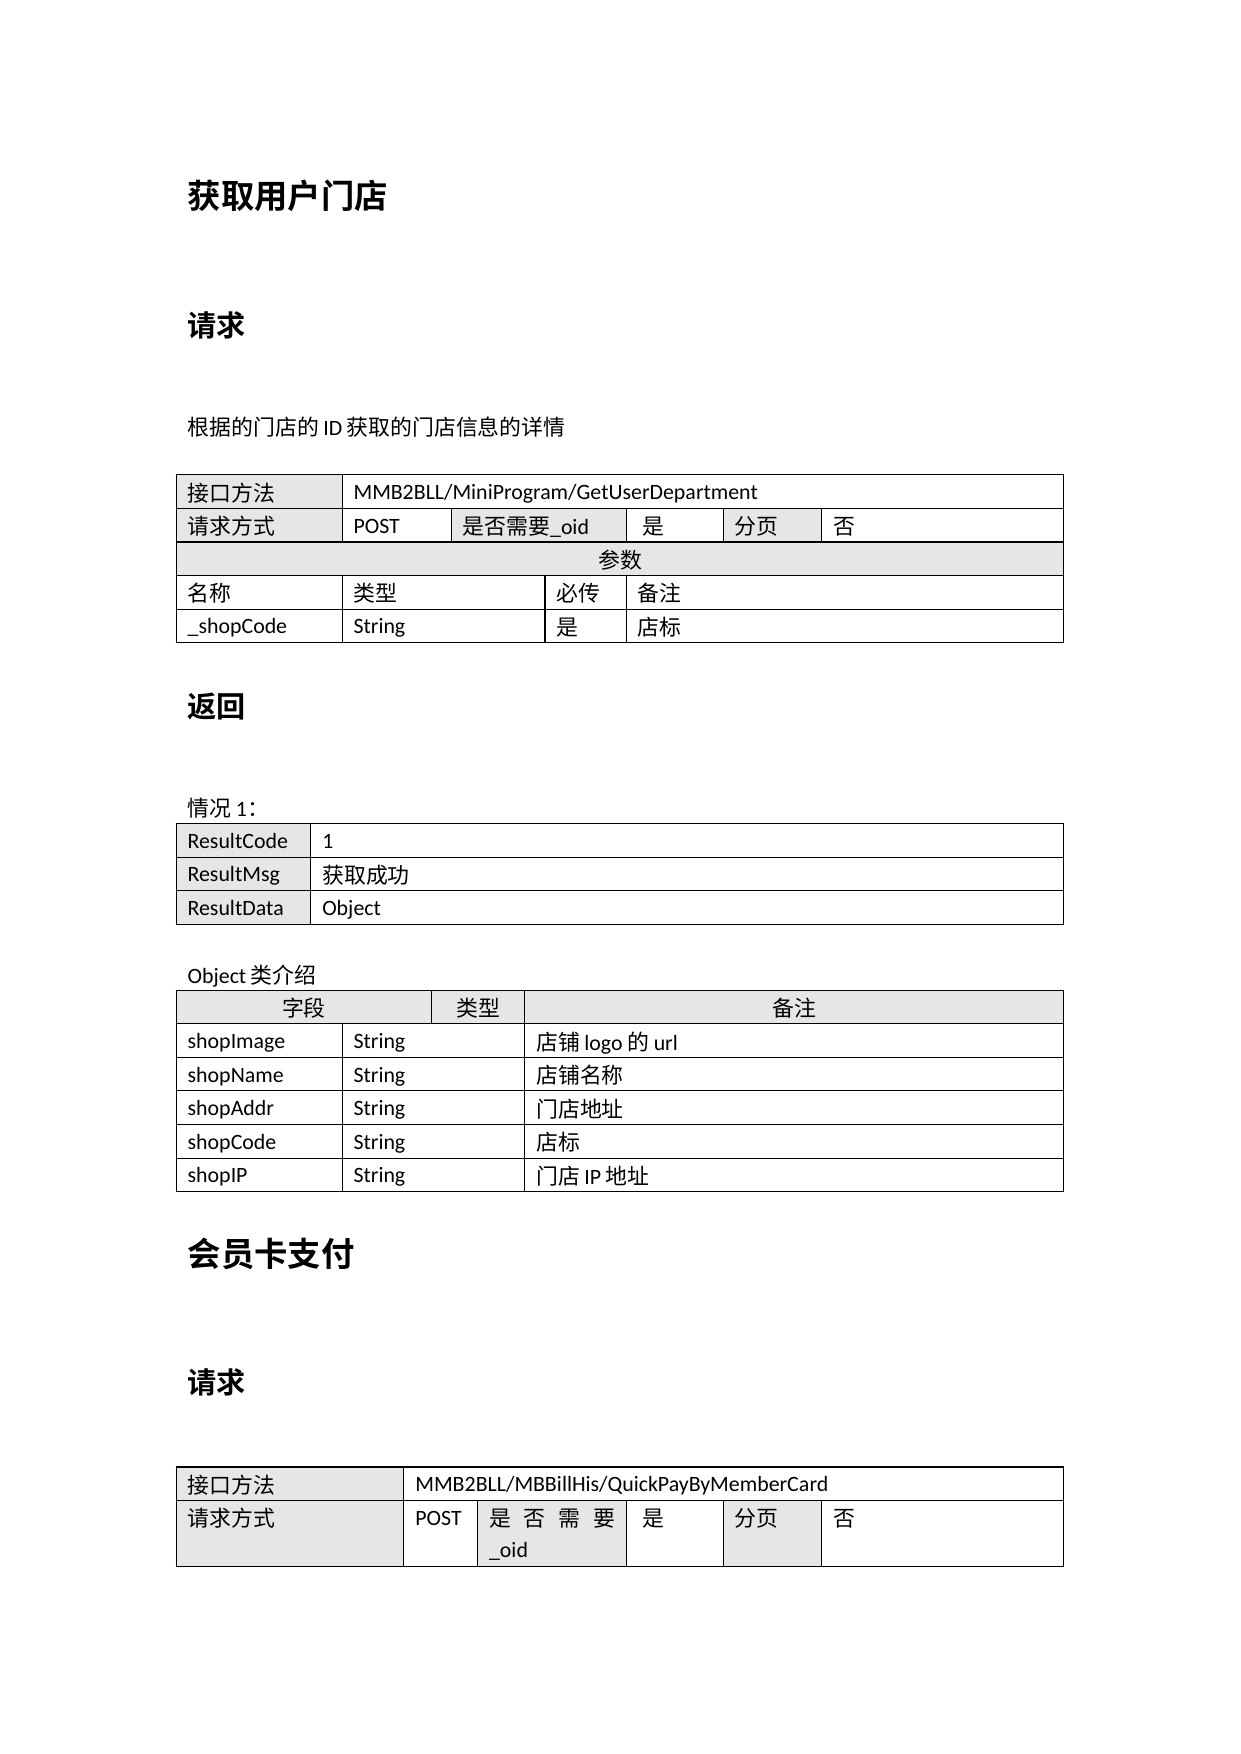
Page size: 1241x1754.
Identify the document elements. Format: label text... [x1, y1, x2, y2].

subtitle 返回 [187, 672, 1053, 737]
table_cell shopIP [177, 1159, 342, 1191]
table_cell 是 [546, 610, 626, 642]
table_cell 参数 [177, 543, 1063, 575]
table_cell 门店地址 [525, 1091, 1063, 1124]
table_cell String [343, 1159, 524, 1191]
table_cell 店标 [525, 1125, 1063, 1157]
table_cell 是否需要_oid [478, 1501, 626, 1566]
table_header 备注 [525, 991, 1063, 1023]
table_header 接口方法 [177, 1468, 403, 1500]
subtitle 请求 [187, 291, 1053, 356]
table_cell 是 [627, 1501, 723, 1566]
table_cell 分页 [724, 1501, 821, 1566]
table_cell shopCode [177, 1125, 342, 1157]
table_cell String [343, 1058, 524, 1090]
table_cell _shopCode [177, 610, 342, 642]
table_cell 否 [822, 509, 1063, 541]
table_cell shopAddr [177, 1091, 342, 1124]
subtitle 获取用户门店 [187, 162, 1053, 227]
table_cell String [343, 1125, 524, 1157]
table_cell shopName [177, 1058, 342, 1090]
table_cell 店铺名称 [525, 1058, 1063, 1090]
subtitle 请求 [187, 1348, 1053, 1413]
table_cell 必传 [546, 576, 626, 608]
table_cell 名称 [177, 576, 342, 608]
table_header 类型 [432, 991, 524, 1023]
table_cell POST [343, 509, 451, 541]
table_cell 分页 [724, 509, 821, 541]
table_cell Object [311, 891, 1063, 924]
table_cell 店标 [627, 610, 1063, 642]
table_cell POST [404, 1501, 477, 1566]
table_cell 店铺logo 的url [525, 1024, 1063, 1057]
table_header 字段 [177, 991, 431, 1023]
table_cell shopImage [177, 1024, 342, 1057]
table_cell 请求方式 [177, 509, 342, 541]
table_cell 否 [822, 1501, 1063, 1566]
table_cell 门店IP地址 [525, 1159, 1063, 1191]
table_header 接口方法 [177, 475, 342, 508]
table_cell 获取成功 [311, 858, 1063, 890]
text 根据的门店的ID获取的门店信息的详情 [187, 409, 1053, 442]
table_cell String [343, 610, 544, 642]
table_cell ResultData [177, 891, 310, 924]
subtitle 会员卡支付 [187, 1219, 1053, 1284]
table_cell 类型 [343, 576, 544, 608]
table_cell String [343, 1091, 524, 1124]
table_cell ResultMsg [177, 858, 310, 890]
table_cell String [343, 1024, 524, 1057]
text Object类介绍 [187, 957, 1053, 990]
table_header ResultCode [177, 824, 310, 857]
table_cell 请求方式 [177, 1501, 403, 1566]
table_cell 是否需要_oid [452, 509, 626, 541]
table_header MMB2BLL/MiniProgram/GetUserDepartment [343, 475, 1063, 508]
table_header 1 [311, 824, 1063, 857]
table_header MMB2BLL/MBBillHis/QuickPayByMemberCard [404, 1468, 1063, 1500]
text 情况1： [187, 791, 1053, 823]
table_cell 备注 [627, 576, 1063, 608]
table_cell 是 [627, 509, 723, 541]
